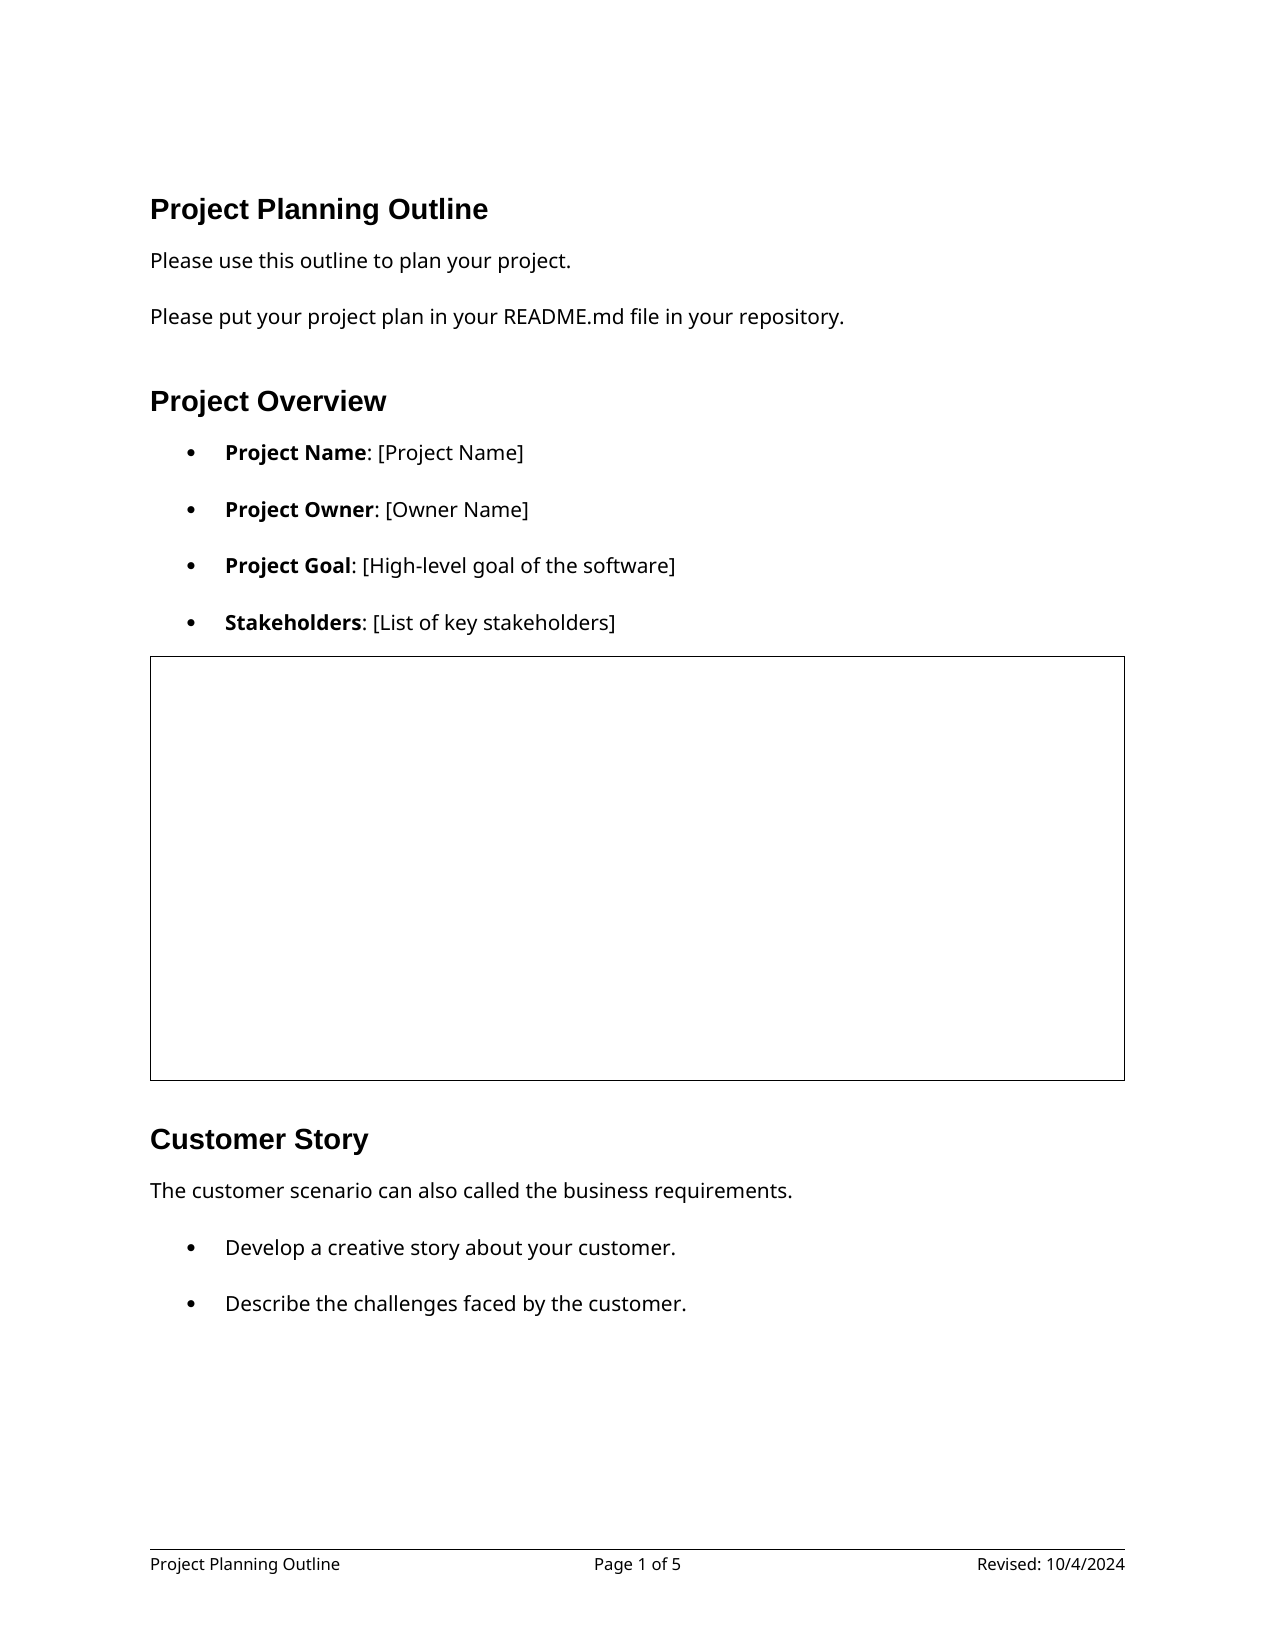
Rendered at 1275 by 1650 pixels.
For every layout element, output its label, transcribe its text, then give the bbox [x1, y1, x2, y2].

subtitle Project Overview [150, 384, 1125, 417]
list Stakeholders: [List of key stakeholders] [187, 608, 1125, 636]
table_header [151, 657, 1124, 1079]
list Describe the challenges faced by the customer. [187, 1289, 1125, 1318]
text Please use this outline to plan your project. [150, 246, 1125, 274]
subtitle Project Planning Outline [150, 192, 1125, 225]
list Project Owner: [Owner Name] [187, 495, 1125, 523]
list Project Name: [Project Name] [187, 438, 1125, 467]
text Please put your project plan in your README.md file in your repository. [150, 302, 1125, 331]
list Develop a creative story about your customer. [187, 1233, 1125, 1261]
text The customer scenario can also called the business requirements. [150, 1177, 1125, 1205]
subtitle Customer Story [150, 1122, 1125, 1156]
list Project Goal: [High-level goal of the software] [187, 551, 1125, 580]
